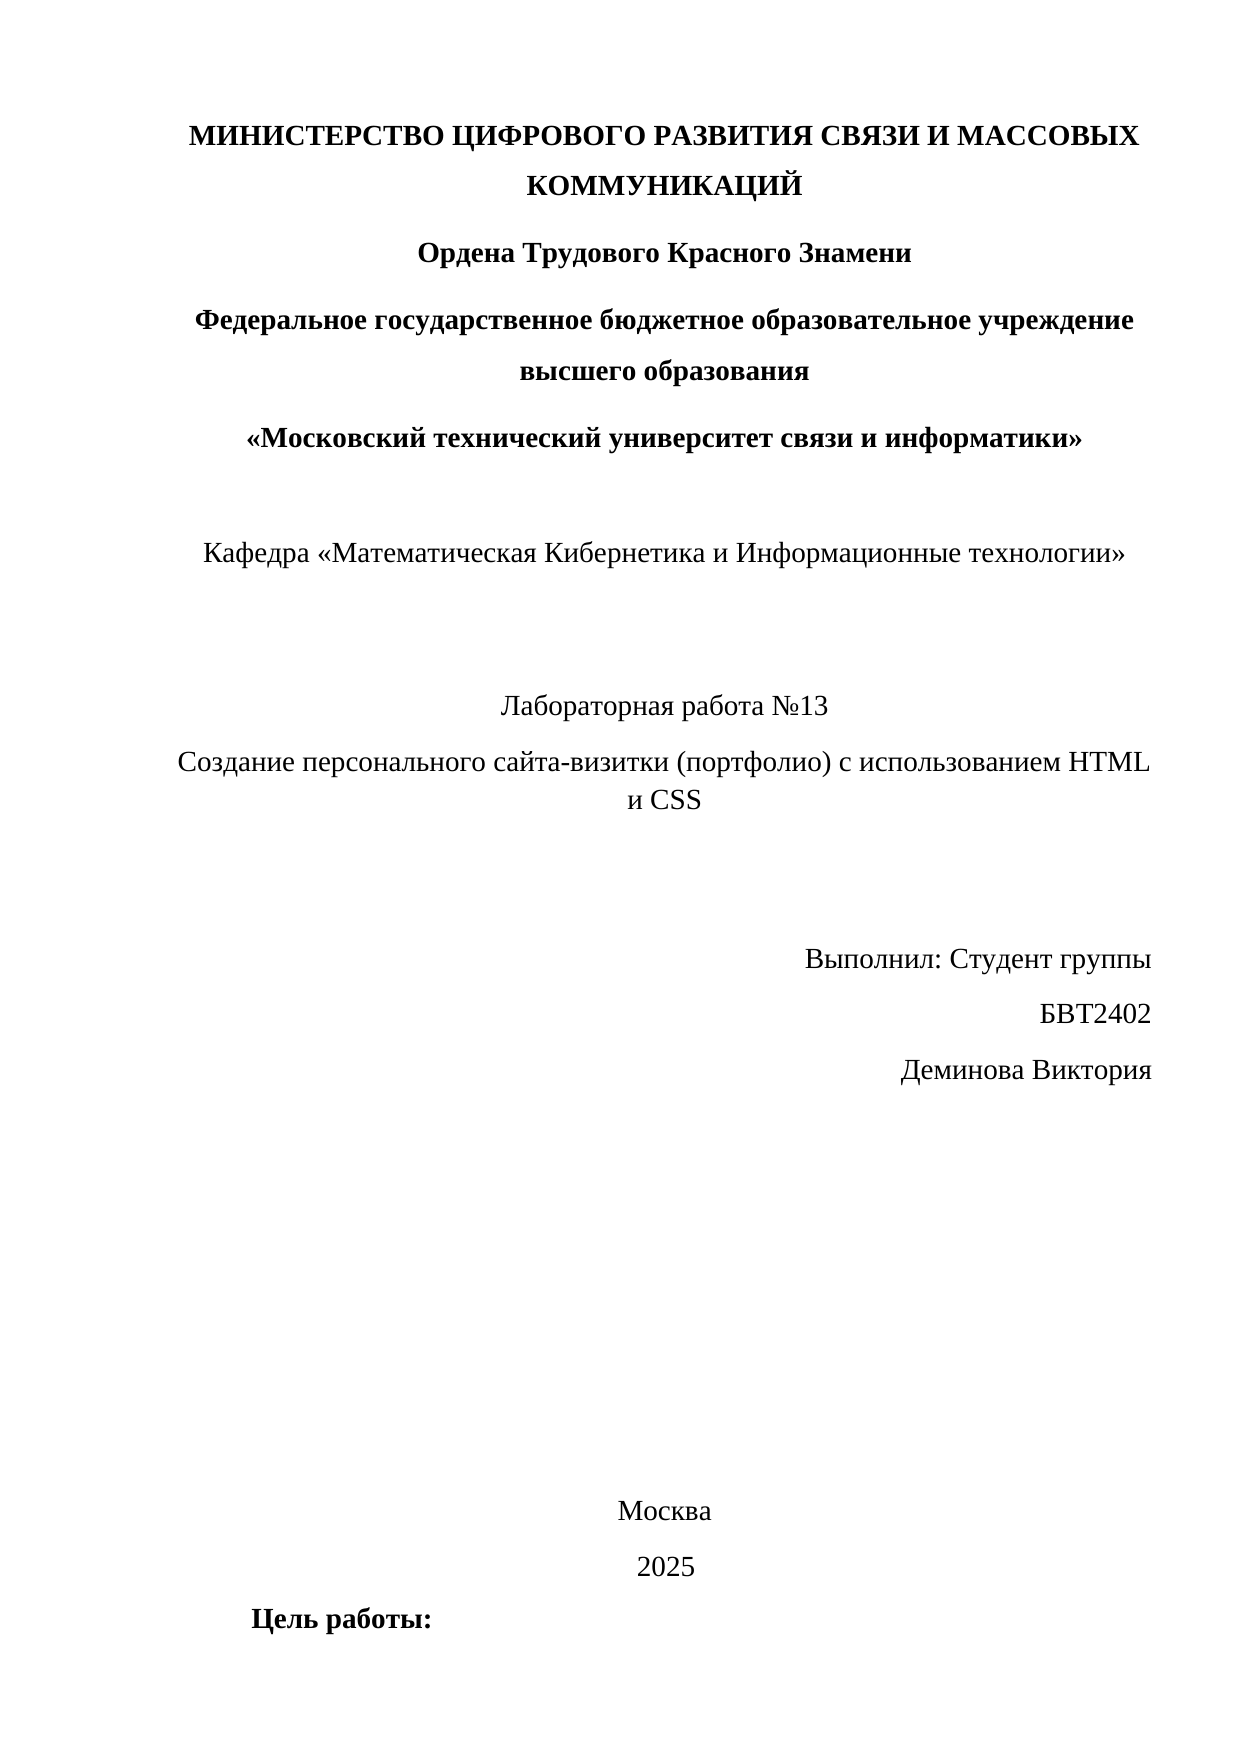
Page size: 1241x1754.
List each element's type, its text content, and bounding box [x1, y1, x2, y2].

text Москва [177, 1493, 1152, 1527]
text МИНИСТЕРСТВО ЦИФРОВОГО РАЗВИТИЯ СВЯЗИ И МАССОВЫХ КОММУНИКАЦИЙ [177, 118, 1152, 202]
text БВТ2402 [251, 997, 1152, 1030]
text Создание персонального сайта-визитки (портфолио) с использованием HTML и CSS [177, 744, 1152, 816]
text 2025 [177, 1549, 1152, 1582]
text Лабораторная работа №13 [177, 688, 1152, 722]
text Деминова Виктория [251, 1052, 1152, 1085]
text Выполнил: Студент группы [251, 941, 1152, 975]
text Кафедра «Математическая Кибернетика и Информационные технологии» [177, 536, 1152, 569]
text Ордена Трудового Красного Знамени [177, 235, 1152, 269]
text Федеральное государственное бюджетное образовательное учреждение высшего образования [177, 302, 1152, 386]
text «Московский технический университет связи и информатики» [177, 420, 1152, 453]
text Цель работы: [177, 1601, 1152, 1634]
